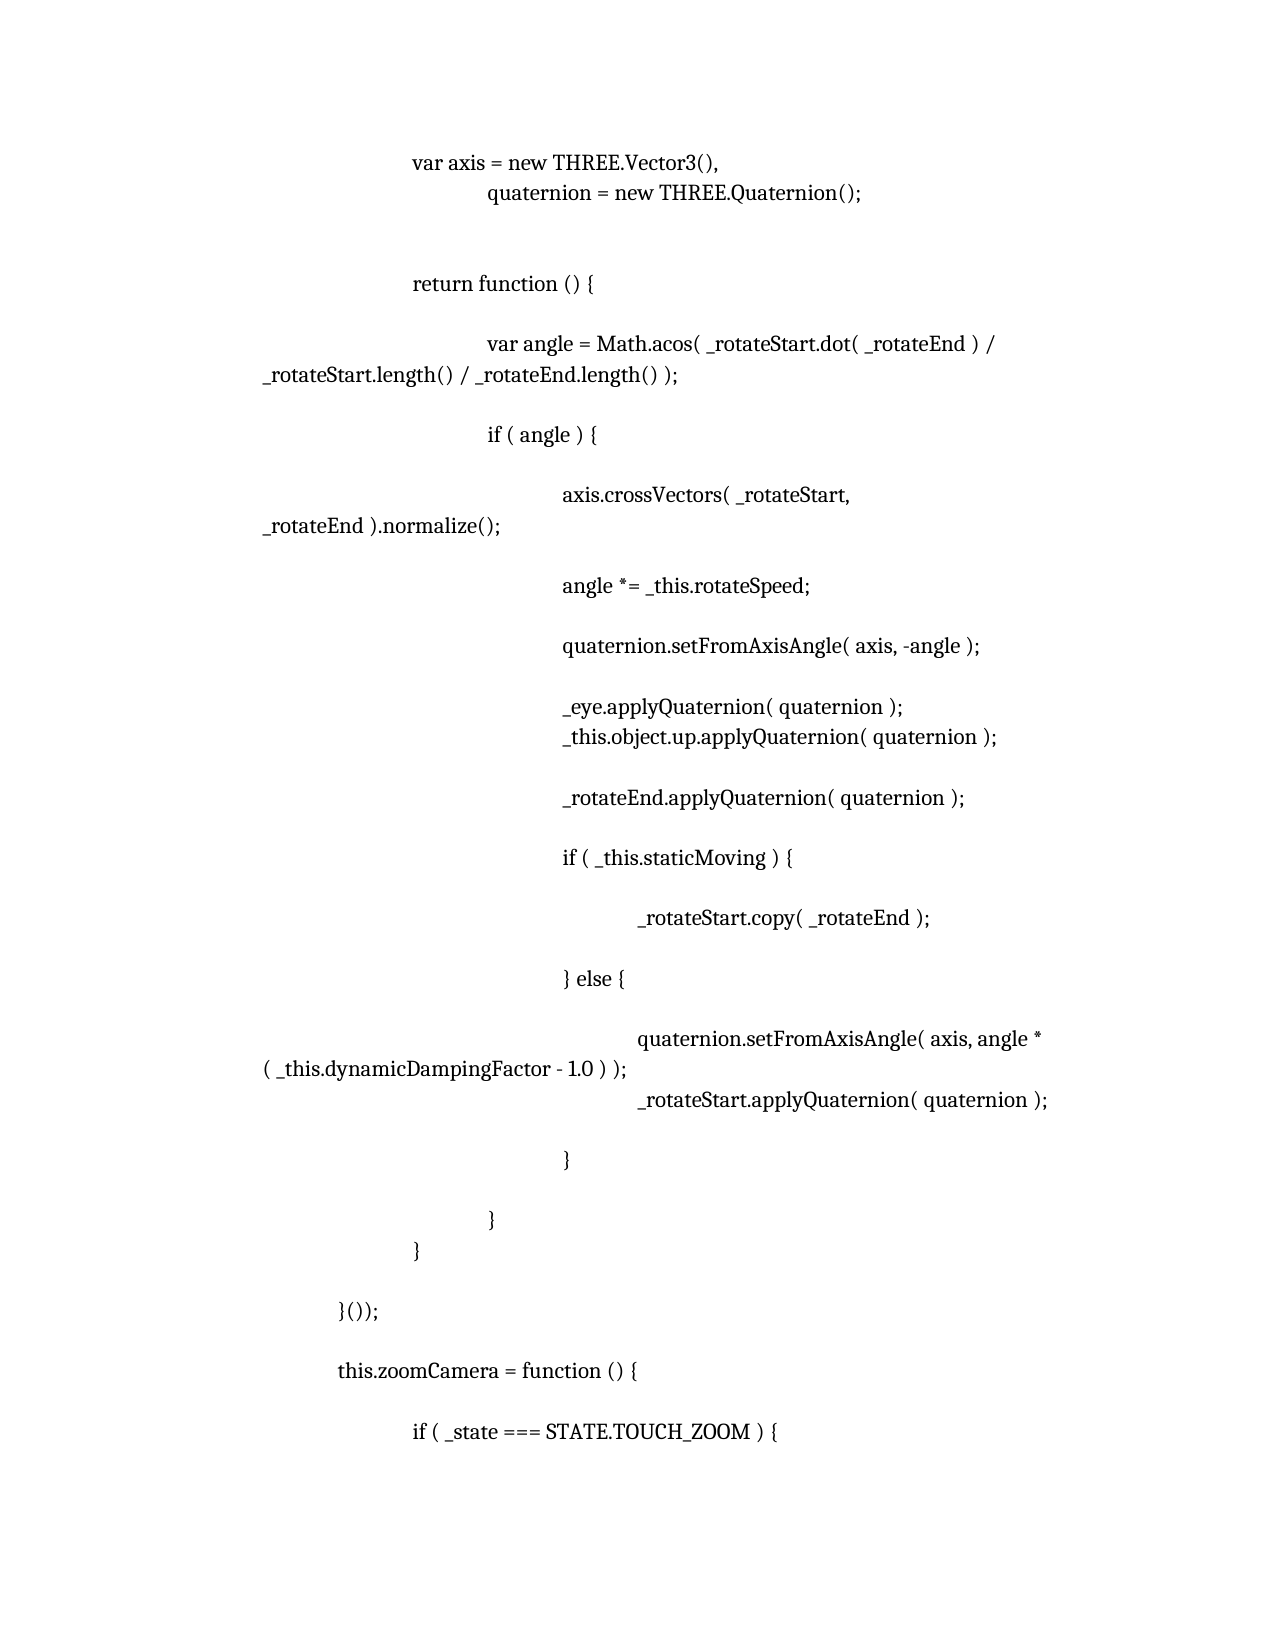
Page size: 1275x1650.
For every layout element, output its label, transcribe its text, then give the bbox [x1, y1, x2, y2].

list } [262, 1207, 1087, 1234]
list }()); [262, 1298, 1087, 1324]
list quaternion.setFromAxisAngle( axis, -angle ); [262, 633, 1087, 660]
list } [262, 1147, 1087, 1173]
list var axis = new THREE.Vector3(), [262, 150, 1087, 176]
list _eye.applyQuaternion( quaternion ); [262, 694, 1087, 720]
list this.zoomCamera = function () { [262, 1358, 1087, 1385]
list quaternion.setFromAxisAngle( axis, angle * ( _this.dynamicDampingFactor - 1.0 ) ); [262, 1026, 1087, 1083]
list var angle = Math.acos( _rotateStart.dot( _rotateEnd ) / _rotateStart.length() / _rotateEnd.length() ); [262, 331, 1087, 388]
list } else { [262, 966, 1087, 992]
list angle *= _this.rotateSpeed; [262, 573, 1087, 599]
list _rotateEnd.applyQuaternion( quaternion ); [262, 784, 1087, 811]
list quaternion = new THREE.Quaternion(); [262, 180, 1087, 207]
list _this.object.up.applyQuaternion( quaternion ); [262, 724, 1087, 750]
list if ( angle ) { [262, 422, 1087, 448]
list _rotateStart.applyQuaternion( quaternion ); [262, 1086, 1087, 1113]
list } [262, 1237, 1087, 1264]
list if ( _this.staticMoving ) { [262, 845, 1087, 871]
list axis.crossVectors( _rotateStart, _rotateEnd ).normalize(); [262, 482, 1087, 539]
list _rotateStart.copy( _rotateEnd ); [262, 905, 1087, 932]
list return function () { [262, 271, 1087, 297]
list if ( _state === STATE.TOUCH_ZOOM ) { [262, 1419, 1087, 1445]
